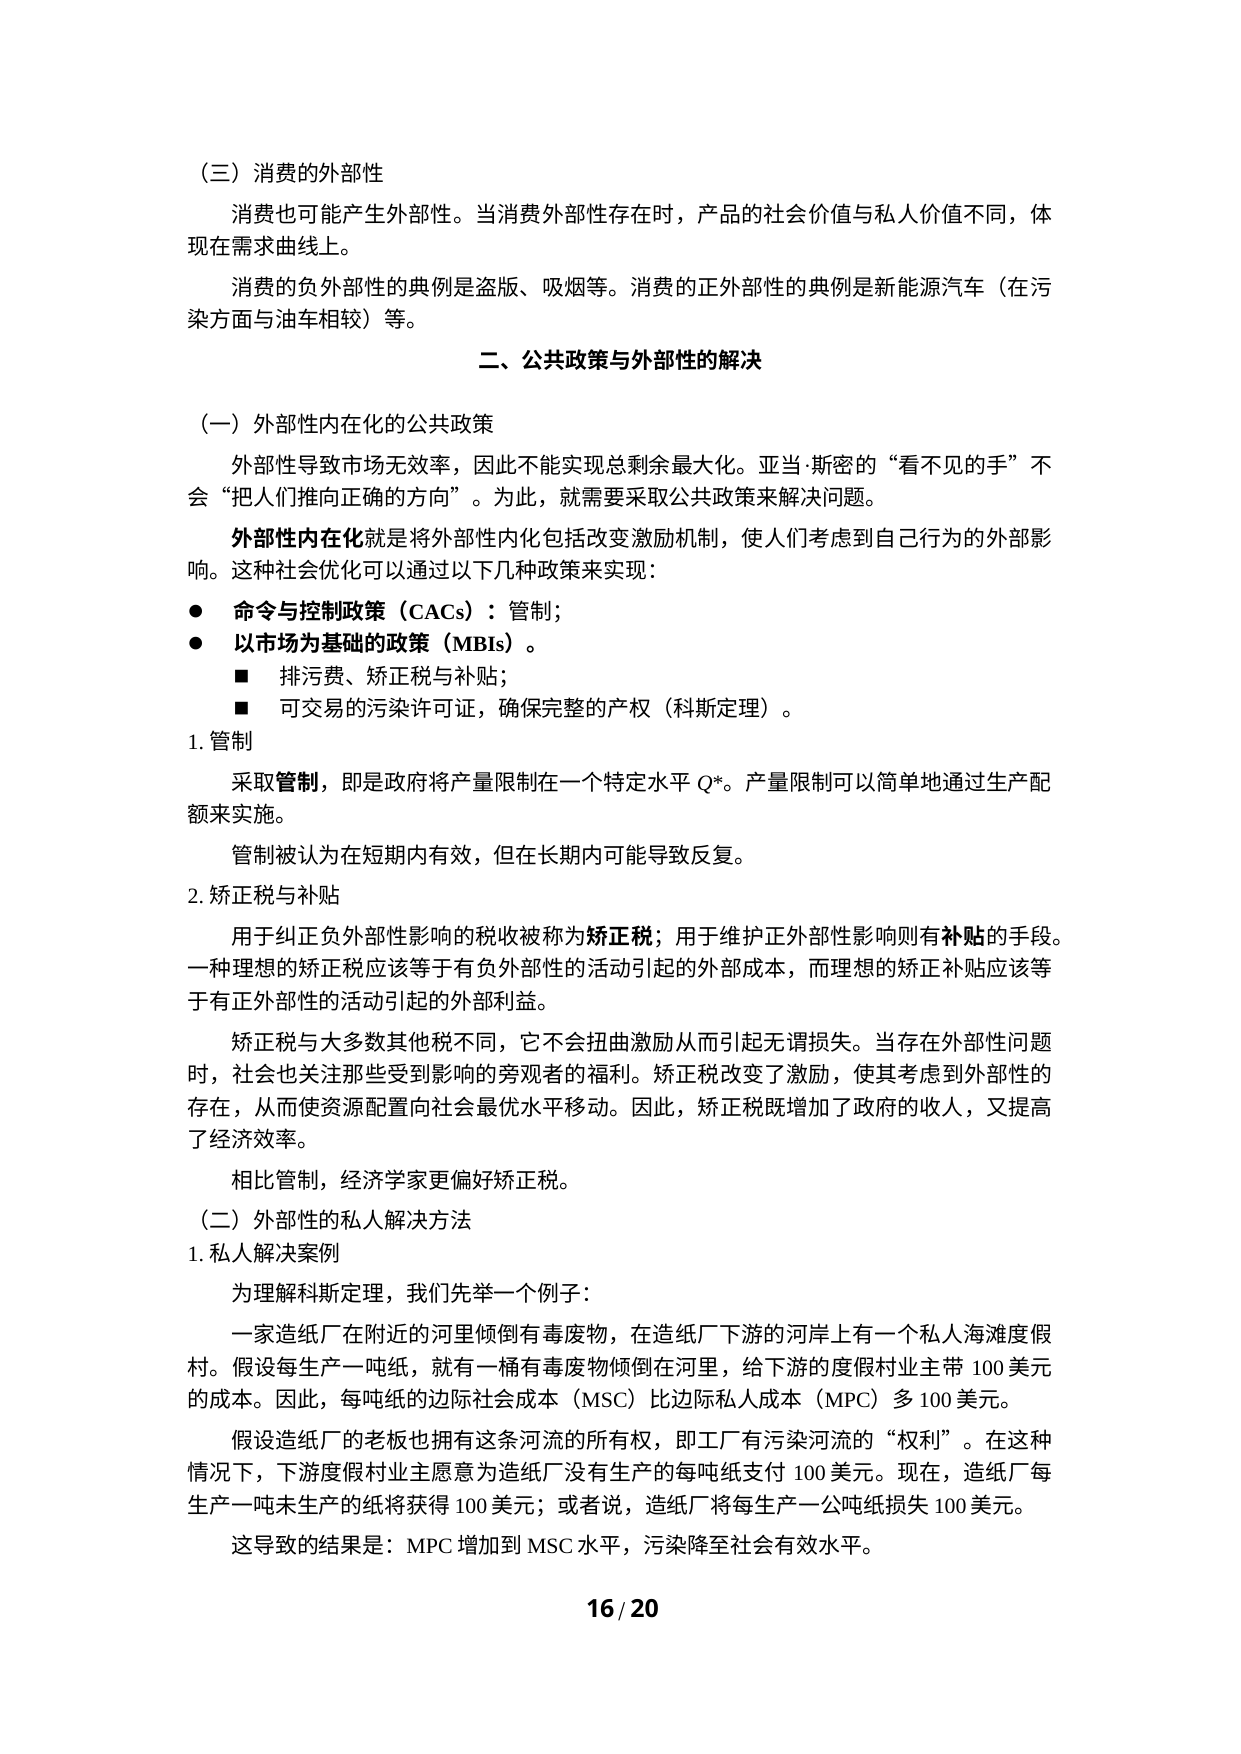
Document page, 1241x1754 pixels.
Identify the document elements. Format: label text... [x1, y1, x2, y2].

text 2. 矫正税与补贴 [187, 878, 1053, 910]
text （二）外部性的私人解决方法 [187, 1203, 1053, 1235]
list 以市场为基础的政策（MBIs）。 [187, 626, 1053, 658]
text 1. 私人解决案例 [187, 1235, 1053, 1268]
list 排污费、矫正税与补贴； [233, 658, 1053, 691]
text 用于纠正负外部性影响的税收被称为矫正税；用于维护正外部性影响则有补贴的手段。一种理想的矫正税应该等于有负外部性的活动引起的外部成本，而理想的矫正补贴应该等于有正外部性的活动引起的外部利益。 [187, 918, 1053, 1016]
text 外部性导致市场无效率，因此不能实现总剩余最大化。亚当·斯密的“看不见的手”不会“把人们推向正确的方向”。为此，就需要采取公共政策来解决问题。 [187, 447, 1053, 512]
list 可交易的污染许可证，确保完整的产权（科斯定理）。 [233, 691, 1053, 723]
text 这导致的结果是：MPC增加到MSC水平，污染降至社会有效水平。 [187, 1528, 1053, 1560]
text （一）外部性内在化的公共政策 [187, 407, 1053, 439]
list 命令与控制政策（CACs）：管制； [187, 593, 1053, 626]
text 二、公共政策与外部性的解决 [187, 342, 1053, 375]
text 为理解科斯定理，我们先举一个例子： [187, 1276, 1053, 1308]
text 外部性内在化就是将外部性内化包括改变激励机制，使人们考虑到自己行为的外部影响。这种社会优化可以通过以下几种政策来实现： [187, 520, 1053, 585]
text 采取管制，即是政府将产量限制在一个特定水平Q*。产量限制可以简单地通过生产配额来实施。 [187, 764, 1053, 829]
text 一家造纸厂在附近的河里倾倒有毒废物，在造纸厂下游的河岸上有一个私人海滩度假村。假设每生产一吨纸，就有一桶有毒废物倾倒在河里，给下游的度假村业主带100美元的成本。因此，每吨纸的边际社会成本（MSC）比边际私人成本（MPC）多100美元。 [187, 1317, 1053, 1414]
text 消费的负外部性的典例是盗版、吸烟等。消费的正外部性的典例是新能源汽车（在污染方面与油车相较）等。 [187, 269, 1053, 334]
text 1. 管制 [187, 723, 1053, 756]
text （三）消费的外部性 [187, 156, 1053, 188]
text 消费也可能产生外部性。当消费外部性存在时，产品的社会价值与私人价值不同，体现在需求曲线上。 [187, 196, 1053, 261]
text 假设造纸厂的老板也拥有这条河流的所有权，即工厂有污染河流的“权利”。在这种情况下，下游度假村业主愿意为造纸厂没有生产的每吨纸支付100美元。现在，造纸厂每生产一吨未生产的纸将获得100美元；或者说，造纸厂将每生产一公吨纸损失100美元。 [187, 1422, 1053, 1520]
text 矫正税与大多数其他税不同，它不会扭曲激励从而引起无谓损失。当存在外部性问题时，社会也关注那些受到影响的旁观者的福利。矫正税改变了激励，使其考虑到外部性的存在，从而使资源配置向社会最优水平移动。因此，矫正税既增加了政府的收人，又提高了经济效率。 [187, 1024, 1053, 1154]
text 管制被认为在短期内有效，但在长期内可能导致反复。 [187, 837, 1053, 870]
text 相比管制，经济学家更偏好矫正税。 [187, 1162, 1053, 1195]
